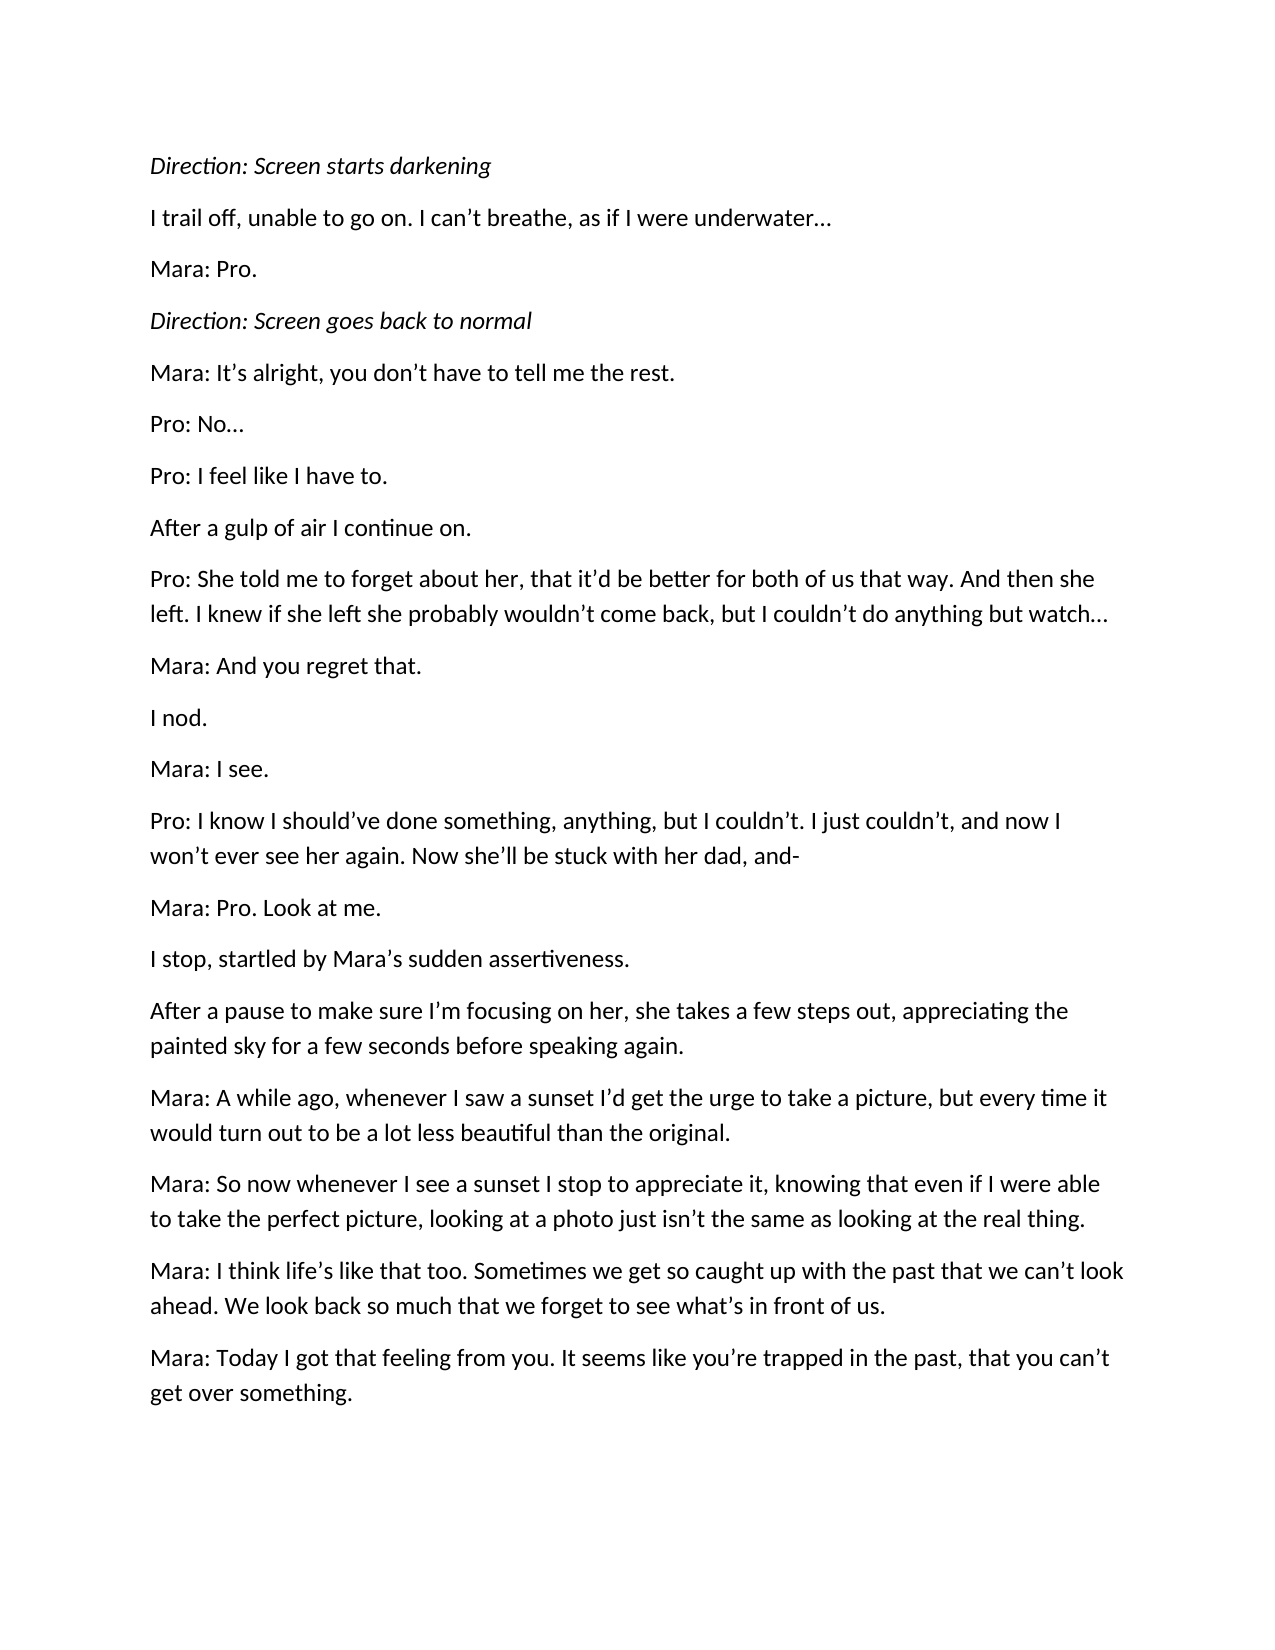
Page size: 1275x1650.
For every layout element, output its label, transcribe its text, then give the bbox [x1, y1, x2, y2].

text Pro: She told me to forget about her, that it’d be better for both of us that way. And then she left. I knew if she left she probably wouldn’t come back, but I couldn’t do anything but watch… [150, 563, 1125, 629]
text Mara: I think life’s like that too. Sometimes we get so caught up with the past that we can’t look ahead. We look back so much that we forget to see what’s in front of us. [150, 1255, 1125, 1321]
text After a gulp of air I continue on. [150, 512, 1125, 542]
text Mara: And you regret that. [150, 650, 1125, 681]
text Pro: I know I should’ve done something, anything, but I couldn’t. I just couldn’t, and now I won’t ever see her again. Now she’ll be stuck with her dad, and- [150, 805, 1125, 871]
text Direction: Screen starts darkening [150, 150, 1125, 181]
text Mara: So now whenever I see a sunset I stop to appreciate it, knowing that even if I were able to take the perfect picture, looking at a photo just isn’t the same as looking at the real thing. [150, 1168, 1125, 1234]
text Mara: It’s alright, you don’t have to tell me the rest. [150, 357, 1125, 387]
text I nod. [150, 702, 1125, 732]
text Mara: Pro. Look at me. [150, 892, 1125, 922]
text Pro: No… [150, 408, 1125, 439]
text Pro: I feel like I have to. [150, 460, 1125, 491]
text I stop, startled by Mara’s sudden assertiveness. [150, 943, 1125, 974]
text Direction: Screen goes back to normal [150, 305, 1125, 336]
text After a pause to make sure I’m focusing on her, she takes a few steps out, appreciating the painted sky for a few seconds before speaking again. [150, 995, 1125, 1061]
text Mara: Pro. [150, 253, 1125, 284]
text I trail off, unable to go on. I can’t breathe, as if I were underwater… [150, 202, 1125, 232]
text Mara: Today I got that feeling from you. It seems like you’re trapped in the past, that you can’t get over something. [150, 1342, 1125, 1407]
text Mara: A while ago, whenever I saw a sunset I’d get the urge to take a picture, but every time it would turn out to be a lot less beautiful than the original. [150, 1082, 1125, 1147]
text Mara: I see. [150, 753, 1125, 784]
